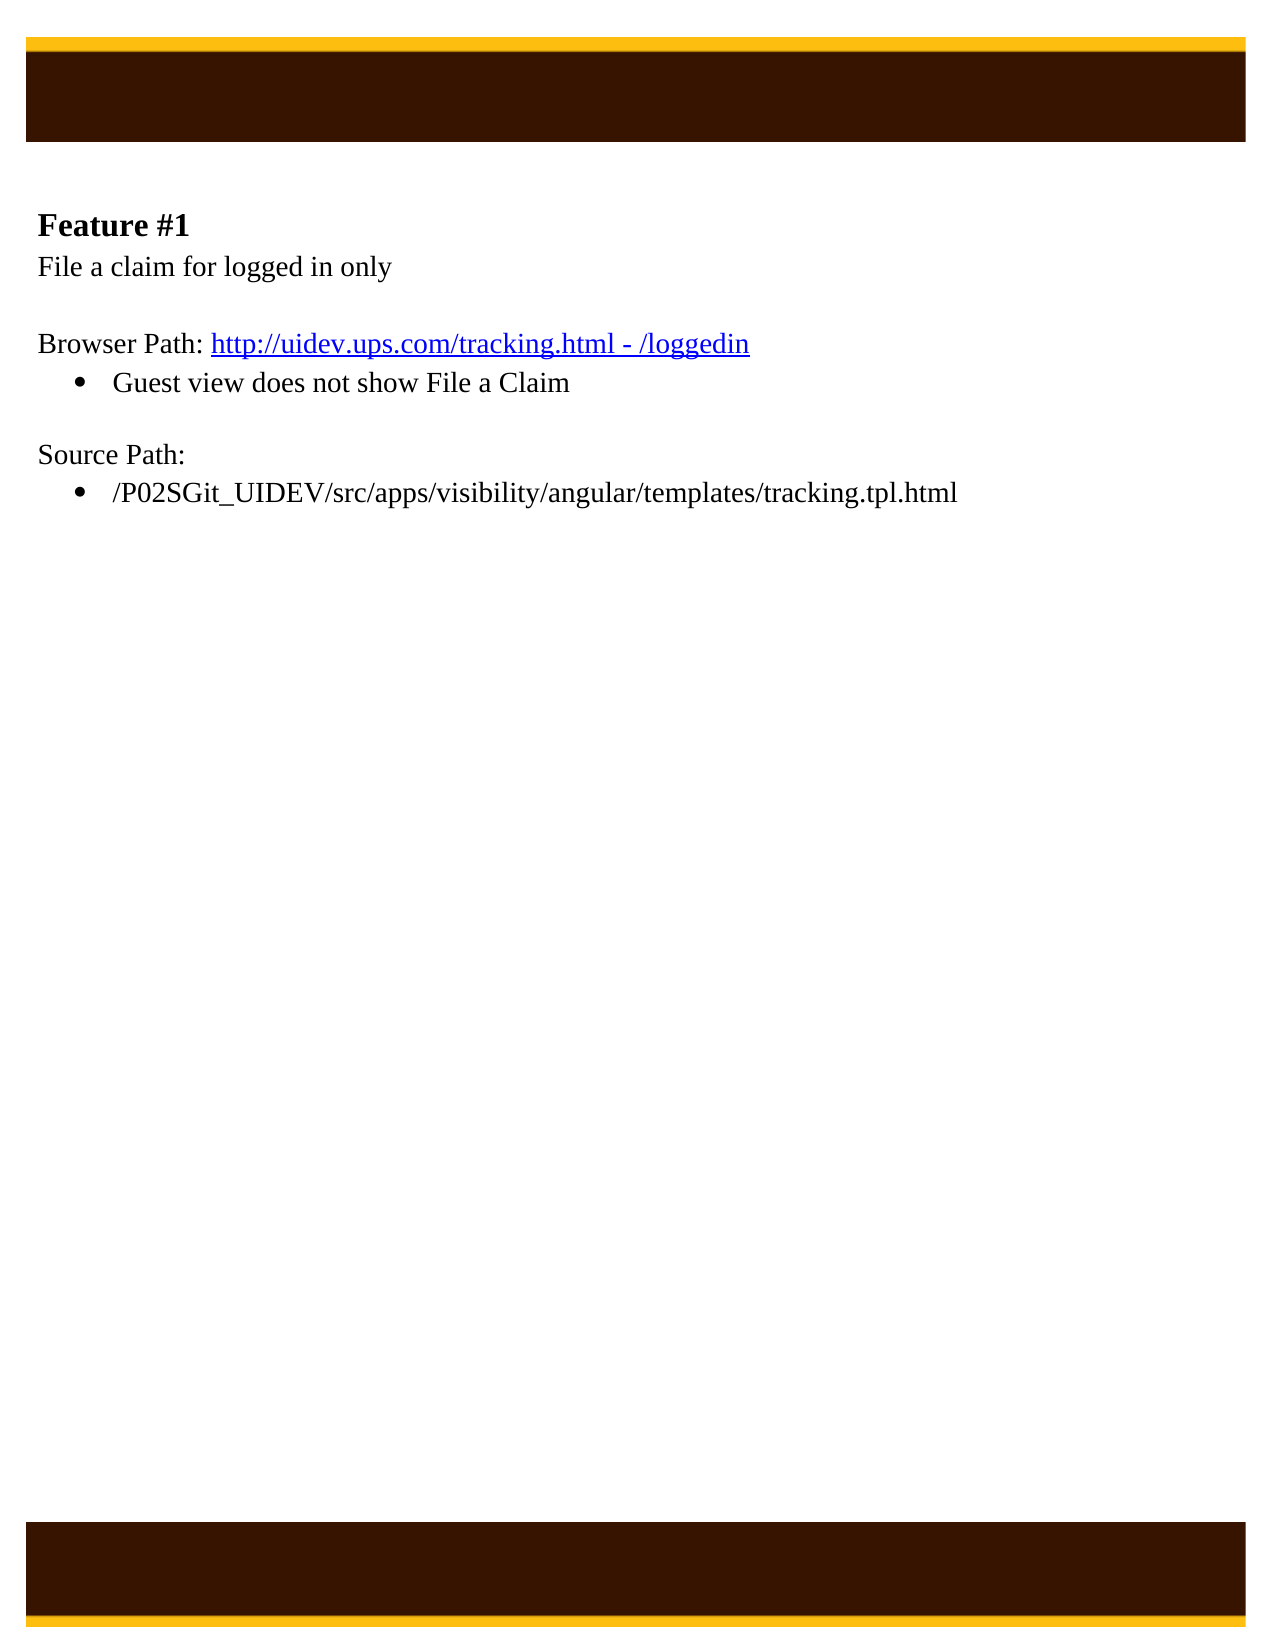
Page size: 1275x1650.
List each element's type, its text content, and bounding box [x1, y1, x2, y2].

text Browser Path: http://uidev.ups.com/tracking.html - /loggedin [37, 326, 1237, 360]
picture [24, 1522, 1246, 1627]
text Feature #1 [37, 205, 1237, 243]
picture [24, 37, 1246, 142]
list Guest view does not show File a Claim [75, 365, 1237, 398]
text Source Path: [37, 437, 1237, 471]
list /P02SGit_UIDEV/src/apps/visibility/angular/templates/tracking.tpl.html [75, 476, 1237, 509]
text File a claim for logged in only [37, 249, 1237, 283]
